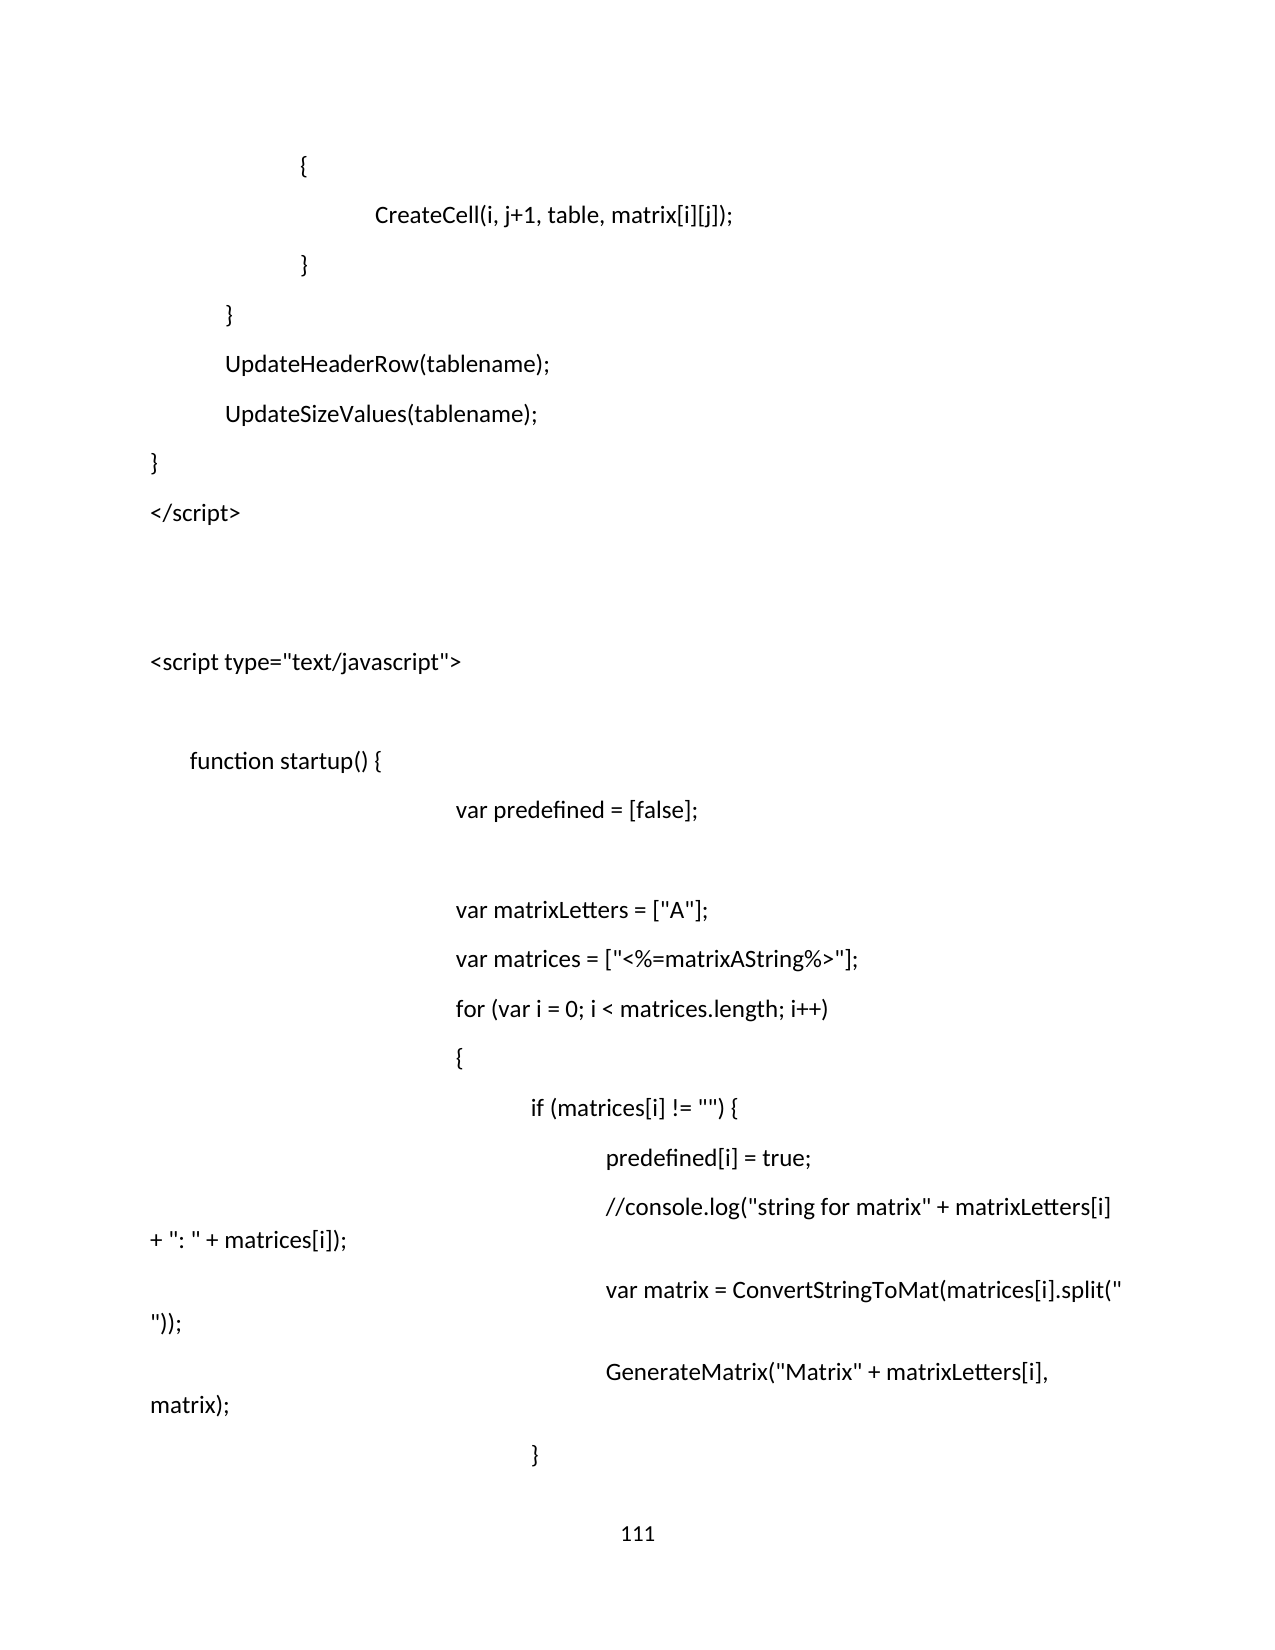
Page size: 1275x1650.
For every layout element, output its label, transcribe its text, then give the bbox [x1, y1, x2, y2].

text } [150, 249, 1125, 280]
text { [150, 150, 1125, 181]
text var matrixLetters = ["A"]; [150, 894, 1125, 924]
text </script> [150, 497, 1125, 528]
text //console.log("string for matrix" + matrixLetters[i] + ": " + matrices[i]); [150, 1191, 1125, 1255]
text function startup() { [150, 745, 1125, 776]
text } [150, 299, 1125, 329]
text GenerateMatrix("Matrix" + matrixLetters[i], matrix); [150, 1356, 1125, 1420]
text for (var i = 0; i < matrices.length; i++) [150, 993, 1125, 1023]
text } [150, 447, 1125, 478]
text } [150, 1439, 1125, 1469]
text UpdateHeaderRow(tablename); [150, 348, 1125, 379]
text CreateCell(i, j+1, table, matrix[i][j]); [150, 199, 1125, 230]
text var predefined = [false]; [150, 794, 1125, 825]
text { [150, 1042, 1125, 1073]
text var matrix = ConvertStringToMat(matrices[i].split(" ")); [150, 1274, 1125, 1337]
text UpdateSizeValues(tablename); [150, 398, 1125, 428]
text var matrices = ["<%=matrixAString%>"]; [150, 943, 1125, 974]
text <script type="text/javascript"> [150, 646, 1125, 676]
text predefined[i] = true; [150, 1142, 1125, 1172]
text if (matrices[i] != "") { [150, 1092, 1125, 1123]
